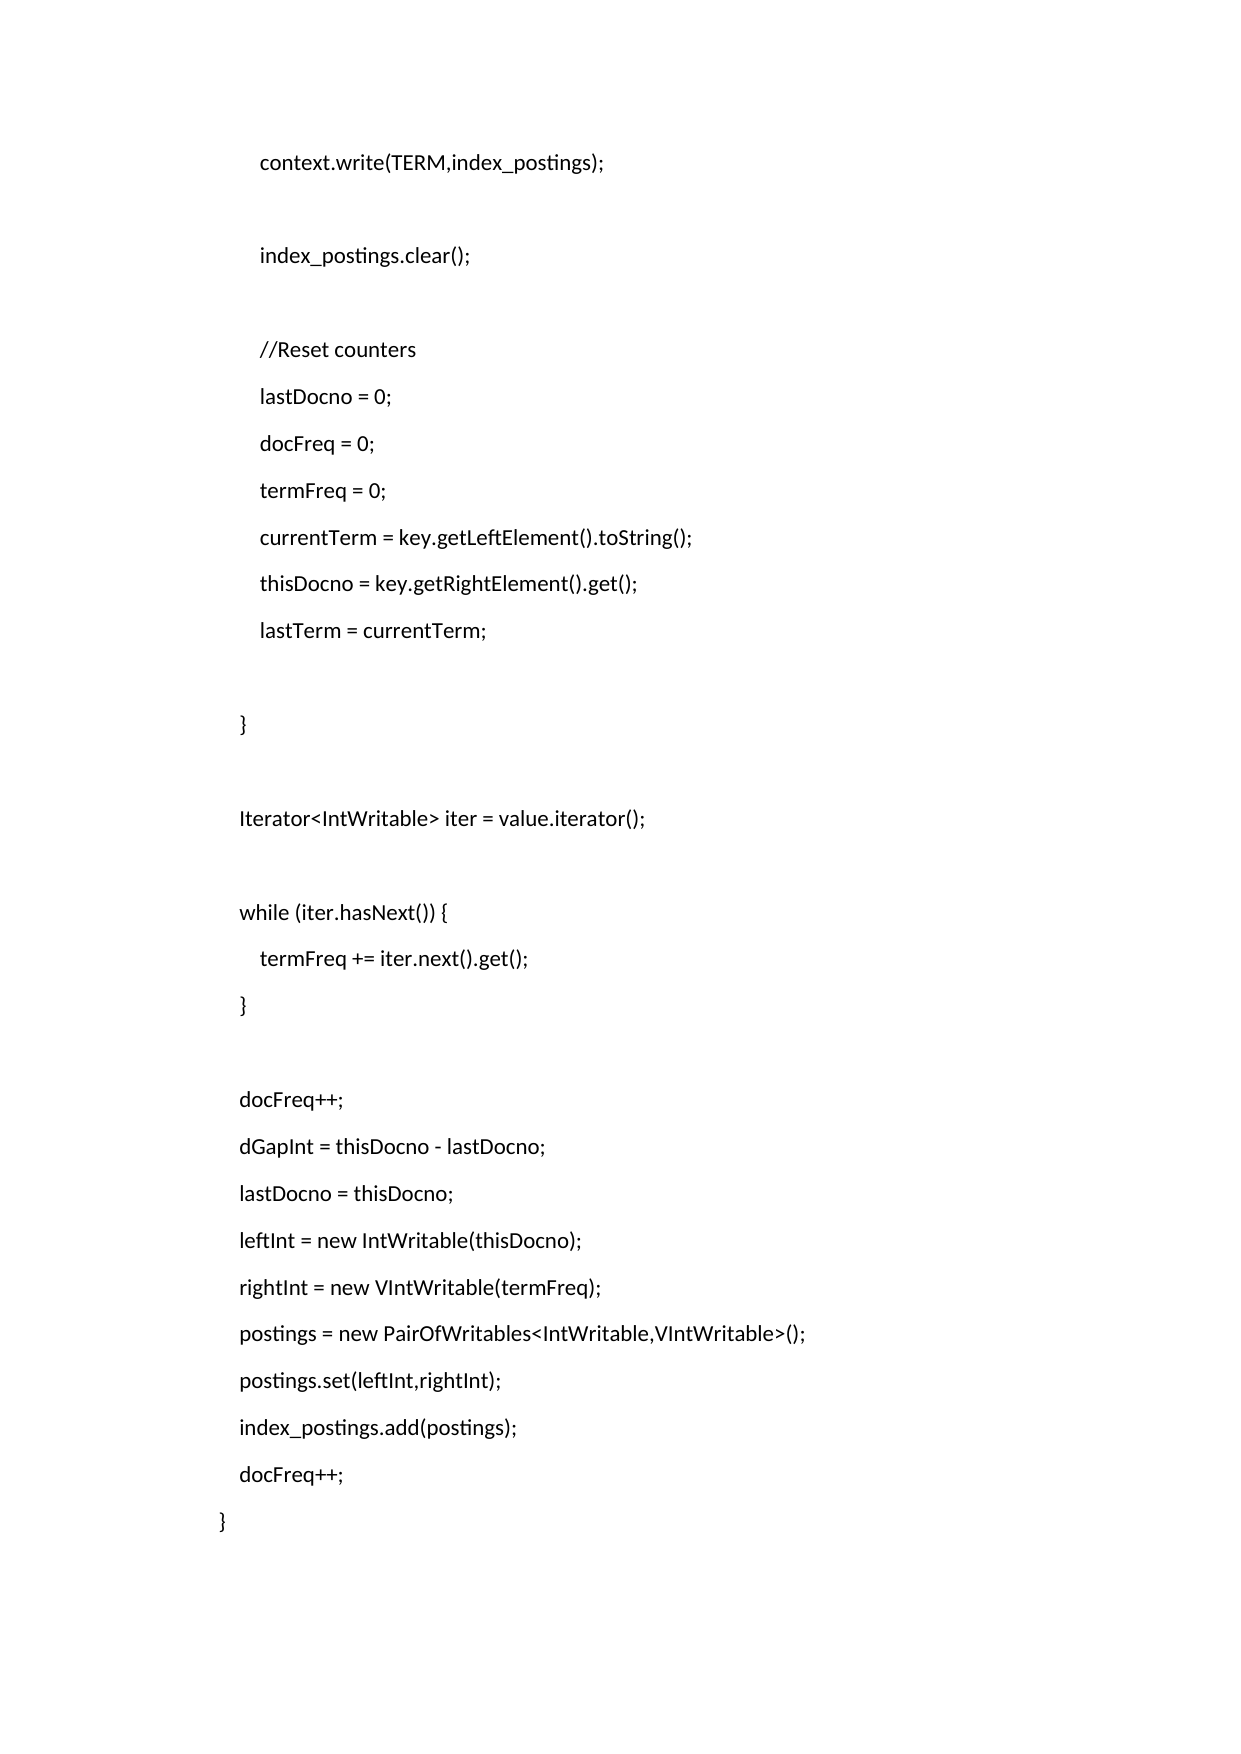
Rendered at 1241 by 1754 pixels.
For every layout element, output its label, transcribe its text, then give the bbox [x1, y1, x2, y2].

text } [177, 991, 1063, 1019]
text context.write(TERM,index_postings); [177, 148, 1063, 176]
text index_postings.add(postings); [177, 1413, 1063, 1441]
text dGapInt = thisDocno - lastDocno; [177, 1132, 1063, 1160]
text } [177, 1507, 1063, 1535]
text //Reset counters [177, 335, 1063, 363]
text leftInt = new IntWritable(thisDocno); [177, 1226, 1063, 1254]
text postings.set(leftInt,rightInt); [177, 1366, 1063, 1394]
text lastDocno = thisDocno; [177, 1179, 1063, 1207]
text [177, 523, 1063, 551]
text termFreq = 0; [177, 476, 1063, 504]
text lastTerm = currentTerm; [177, 616, 1063, 644]
text lastDocno = 0; [177, 382, 1063, 410]
text while (iter.hasNext()) { [177, 898, 1063, 926]
text Iterator<IntWritable> iter = value.iterator(); [177, 804, 1063, 832]
text postings = new PairOfWritables<IntWritable,VIntWritable>(); [177, 1319, 1063, 1347]
text docFreq++; [177, 1460, 1063, 1488]
text docFreq = 0; [177, 429, 1063, 457]
text thisDocno = key.getRightElement().get(); [177, 569, 1063, 597]
text termFreq += iter.next().get(); [177, 944, 1063, 972]
text } [177, 710, 1063, 738]
text docFreq++; [177, 1085, 1063, 1113]
text index_postings.clear(); [177, 241, 1063, 269]
text rightInt = new VIntWritable(termFreq); [177, 1273, 1063, 1301]
